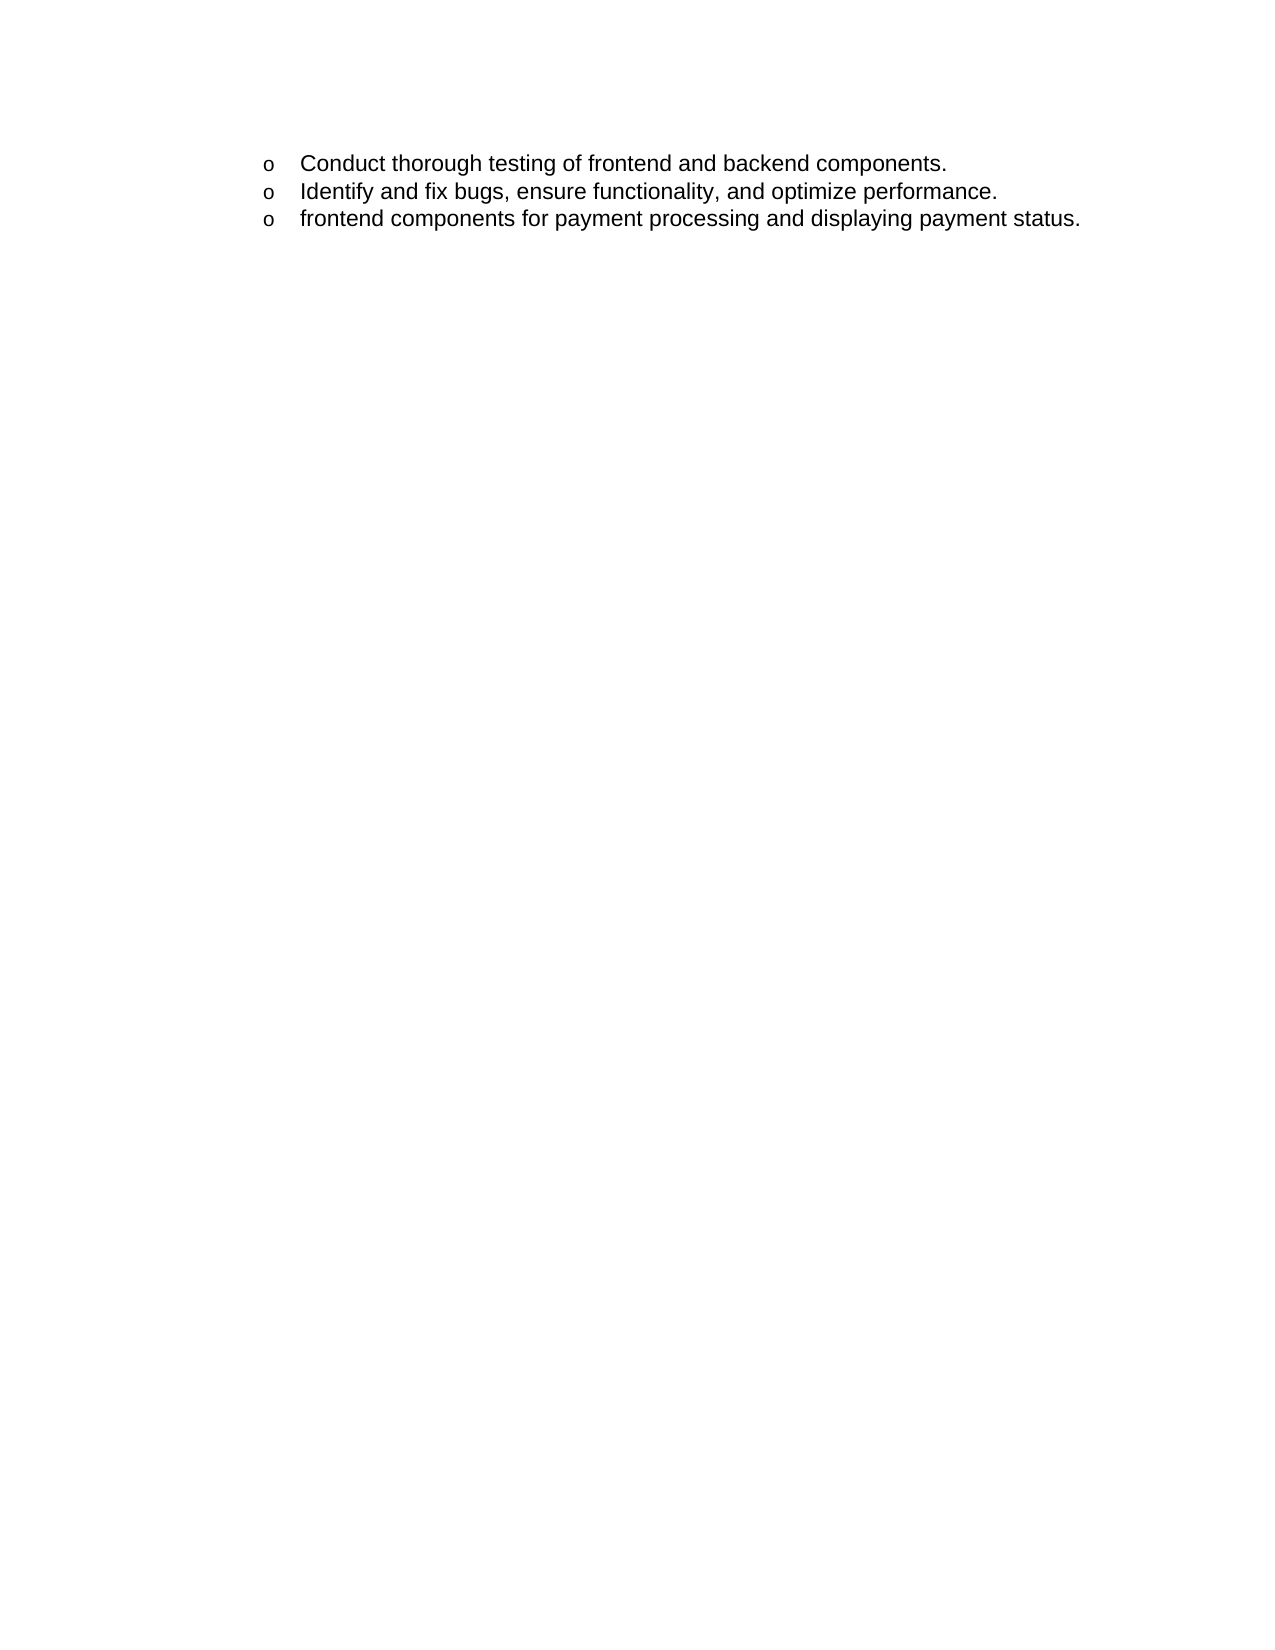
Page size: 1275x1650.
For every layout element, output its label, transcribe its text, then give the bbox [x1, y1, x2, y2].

list Conduct thorough testing of frontend and backend components. [262, 150, 1125, 178]
list frontend components for payment processing and displaying payment status. [262, 205, 1125, 233]
list Identify and fix bugs, ensure functionality, and optimize performance. [262, 178, 1125, 205]
